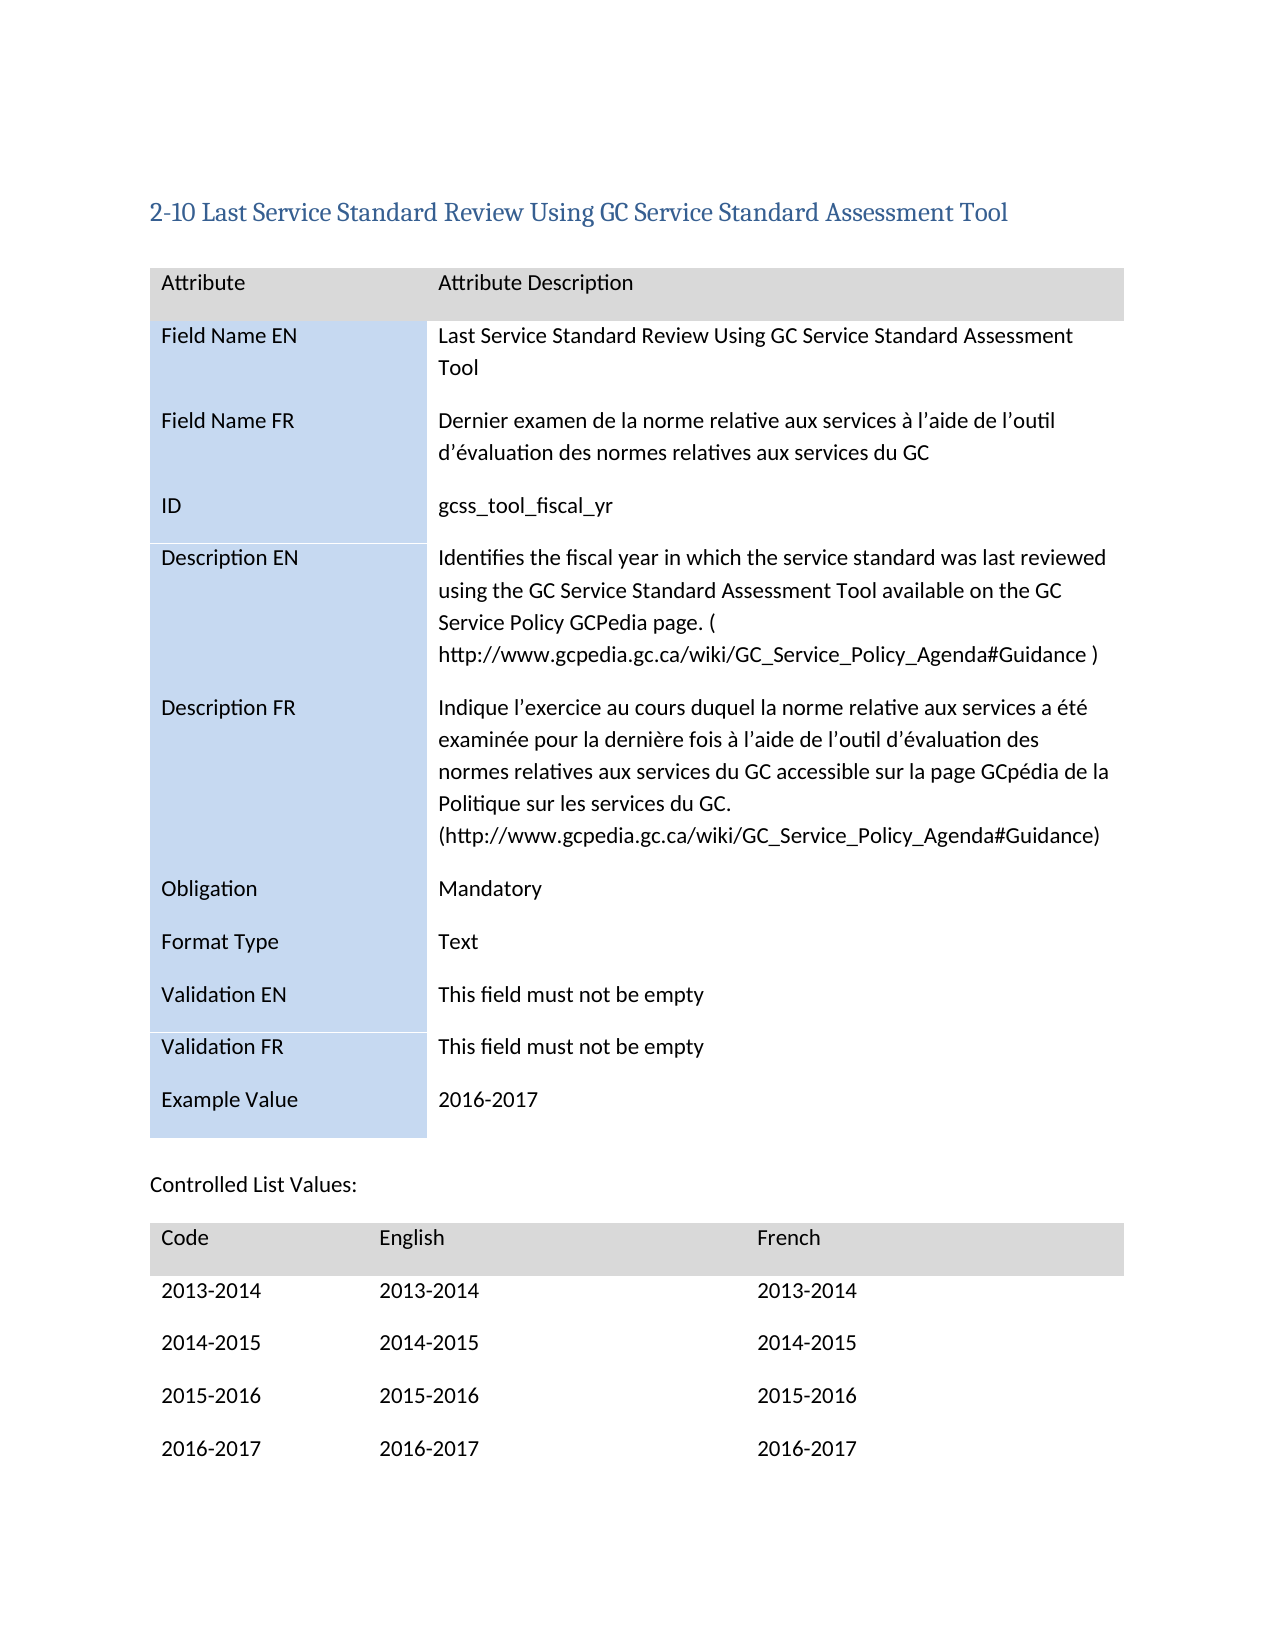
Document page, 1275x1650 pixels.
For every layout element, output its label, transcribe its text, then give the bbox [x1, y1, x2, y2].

text Controlled List Values: [150, 1138, 1228, 1198]
table_cell This field must not be empty [427, 980, 1124, 1032]
table_cell Format Type [150, 927, 427, 980]
subtitle 2-10 Last Service Standard Review Using GC Service Standard Assessment Tool [150, 197, 1228, 264]
table_cell 2013-2014 [746, 1276, 1124, 1328]
table_header English [368, 1223, 746, 1276]
table_cell Last Service Standard Review Using GC Service Standard Assessment Tool [427, 321, 1124, 406]
table_header Attribute Description [427, 268, 1124, 321]
table_header Attribute [150, 268, 427, 321]
table_cell Field Name EN [150, 321, 427, 406]
table_cell 2015-2016 [368, 1381, 746, 1434]
table_cell Obligation [150, 874, 427, 927]
table_cell Validation FR [150, 1033, 427, 1085]
table_cell Mandatory [427, 874, 1124, 927]
table_cell 2014-2015 [150, 1329, 368, 1381]
table_cell gcss_tool_fiscal_yr [427, 491, 1124, 543]
table_cell Description FR [150, 693, 427, 874]
table_cell 2015-2016 [746, 1381, 1124, 1434]
table_cell Indique l’exercice au cours duquel la norme relative aux services a été examinée pour la dernière fois à l’aide de l’outil d’évaluation des normes relatives aux services du GC accessible sur la page GCpédia de la Politique sur les services du GC. (http://www.gcpedia.gc.ca/wiki/GC_Service_Policy_Agenda#Guidance) [427, 693, 1124, 874]
table_cell 2014-2015 [368, 1329, 746, 1381]
table_cell 2016-2017 [746, 1434, 1124, 1487]
table_cell Validation EN [150, 980, 427, 1032]
table_cell Dernier examen de la norme relative aux services à l’aide de l’outil d’évaluation des normes relatives aux services du GC [427, 406, 1124, 491]
table_cell 2013-2014 [368, 1276, 746, 1328]
table_cell ID [150, 491, 427, 543]
table_cell Identifies the fiscal year in which the service standard was last reviewed using the GC Service Standard Assessment Tool available on the GC Service Policy GCPedia page. ( http://www.gcpedia.gc.ca/wiki/GC_Service_Policy_Agenda#Guidance ) [427, 544, 1124, 693]
table_cell Description EN [150, 544, 427, 693]
table_header French [746, 1223, 1124, 1276]
table_cell 2015-2016 [150, 1381, 368, 1434]
table_cell 2016-2017 [368, 1434, 746, 1487]
table_cell 2016-2017 [150, 1434, 368, 1487]
table_header Code [150, 1223, 368, 1276]
table_cell This field must not be empty [427, 1033, 1124, 1085]
table_cell 2016-2017 [427, 1085, 1124, 1138]
table_cell Text [427, 927, 1124, 980]
table_cell 2013-2014 [150, 1276, 368, 1328]
table_cell 2014-2015 [746, 1329, 1124, 1381]
table_cell Example Value [150, 1085, 427, 1138]
table_cell Field Name FR [150, 406, 427, 491]
